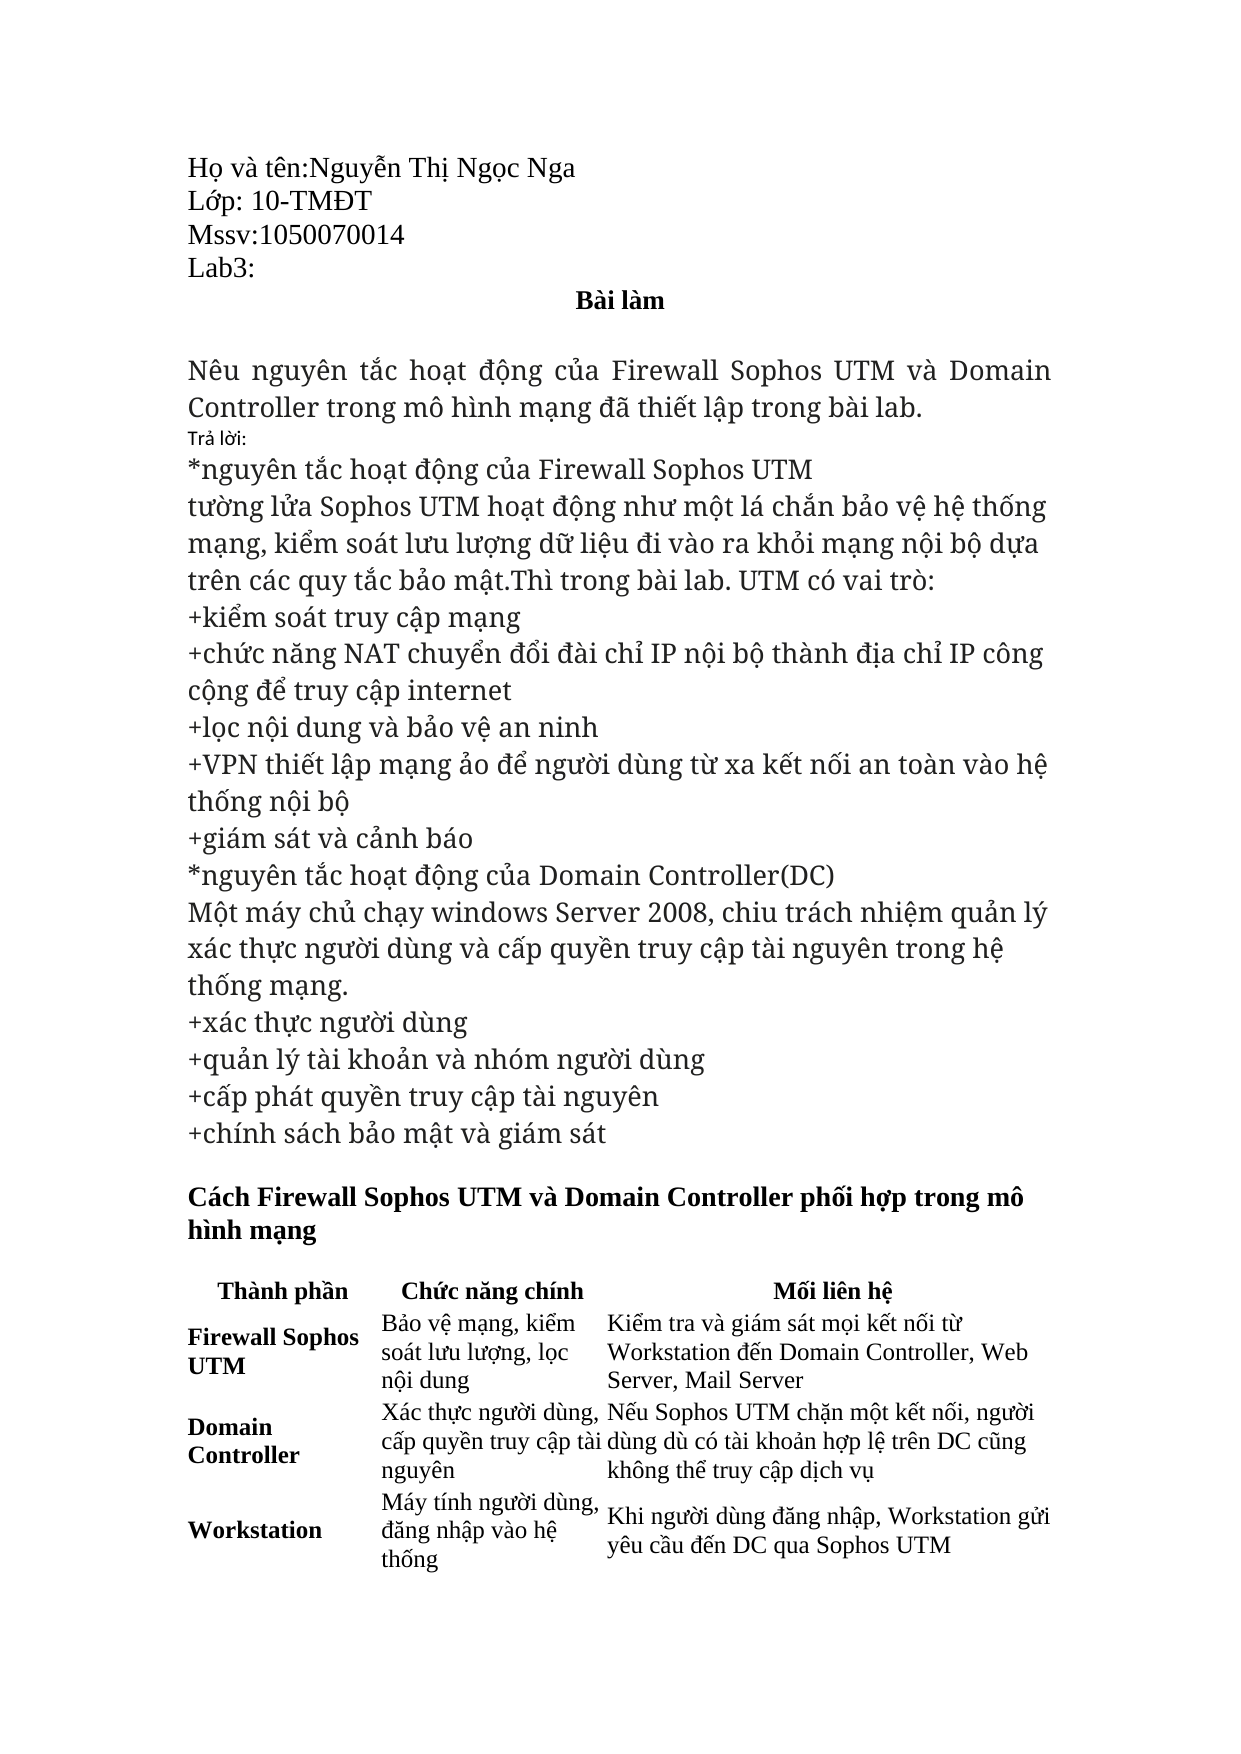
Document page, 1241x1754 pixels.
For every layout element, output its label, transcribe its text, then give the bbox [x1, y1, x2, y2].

text Trả lời: [187, 425, 1053, 451]
text +chính sách bảo mật và giám sát [187, 1114, 1053, 1151]
text *nguyên tắc hoạt động của Firewall Sophos UTM tường lửa Sophos UTM hoạt động như một lá chắn bảo vệ hệ thống mạng, kiểm soát lưu lượng dữ liệu đi vào ra khỏi mạng nội bộ dựa trên các quy tắc bảo mật.Thì trong bài lab. UTM có vai trò: [187, 451, 1053, 598]
table_cell Bảo vệ mạng, kiểm soát lưu lượng, lọc nội dung [380, 1306, 605, 1396]
subtitle Cách Firewall Sophos UTM và Domain Controller phối hợp trong mô hình mạng [187, 1180, 1053, 1245]
table_cell Nếu Sophos UTM chặn một kết nối, người dùng dù có tài khoản hợp lệ trên DC cũng không thể truy cập dịch vụ [605, 1396, 1061, 1485]
text Lab3: [187, 251, 1053, 284]
text Lớp: 10-TMĐT [187, 183, 1053, 217]
table_cell Xác thực người dùng, cấp quyền truy cập tài nguyên [380, 1396, 605, 1485]
text Bài làm [187, 284, 1053, 315]
table_cell Kiểm tra và giám sát mọi kết nối từ Workstation đến Domain Controller, Web Server, Mail Server [605, 1306, 1061, 1396]
text Một máy chủ chạy windows Server 2008, chiu trách nhiệm quản lý xác thực người dùng và cấp quyền truy cập tài nguyên trong hệ thống mạng. [187, 893, 1053, 1004]
text +chức năng NAT chuyển đổi đài chỉ IP nội bộ thành địa chỉ IP công cộng để truy cập internet [187, 635, 1053, 709]
table_header Mối liên hệ [605, 1274, 1061, 1306]
table_header Thành phần [186, 1274, 379, 1306]
text Nêu nguyên tắc hoạt động của Firewall Sophos UTM và Domain Controller trong mô hình mạng đã thiết lập trong bài lab. [187, 351, 1053, 425]
text *nguyên tắc hoạt động của Domain Controller(DC) [187, 856, 1053, 893]
table_header Chức năng chính [380, 1274, 605, 1306]
text +VPN thiết lập mạng ảo để người dùng từ xa kết nối an toàn vào hệ thống nội bộ [187, 746, 1053, 819]
text +quản lý tài khoản và nhóm người dùng [187, 1041, 1053, 1077]
text +giám sát và cảnh báo [187, 819, 1053, 856]
text +cấp phát quyền truy cập tài nguyên [187, 1077, 1053, 1114]
table_cell Domain Controller [186, 1396, 379, 1485]
text +lọc nội dung và bảo vệ an ninh [187, 709, 1053, 746]
table_cell Firewall Sophos UTM [186, 1306, 379, 1396]
table_cell Workstation [186, 1485, 379, 1574]
table_cell Khi người dùng đăng nhập, Workstation gửi yêu cầu đến DC qua Sophos UTM [605, 1485, 1061, 1574]
text +kiểm soát truy cập mạng [187, 598, 1053, 635]
text +xác thực người dùng [187, 1004, 1053, 1041]
table_cell Máy tính người dùng, đăng nhập vào hệ thống [380, 1485, 605, 1574]
text Mssv:1050070014 [187, 217, 1053, 251]
text Họ và tên:Nguyễn Thị Ngọc Nga [187, 150, 1053, 183]
